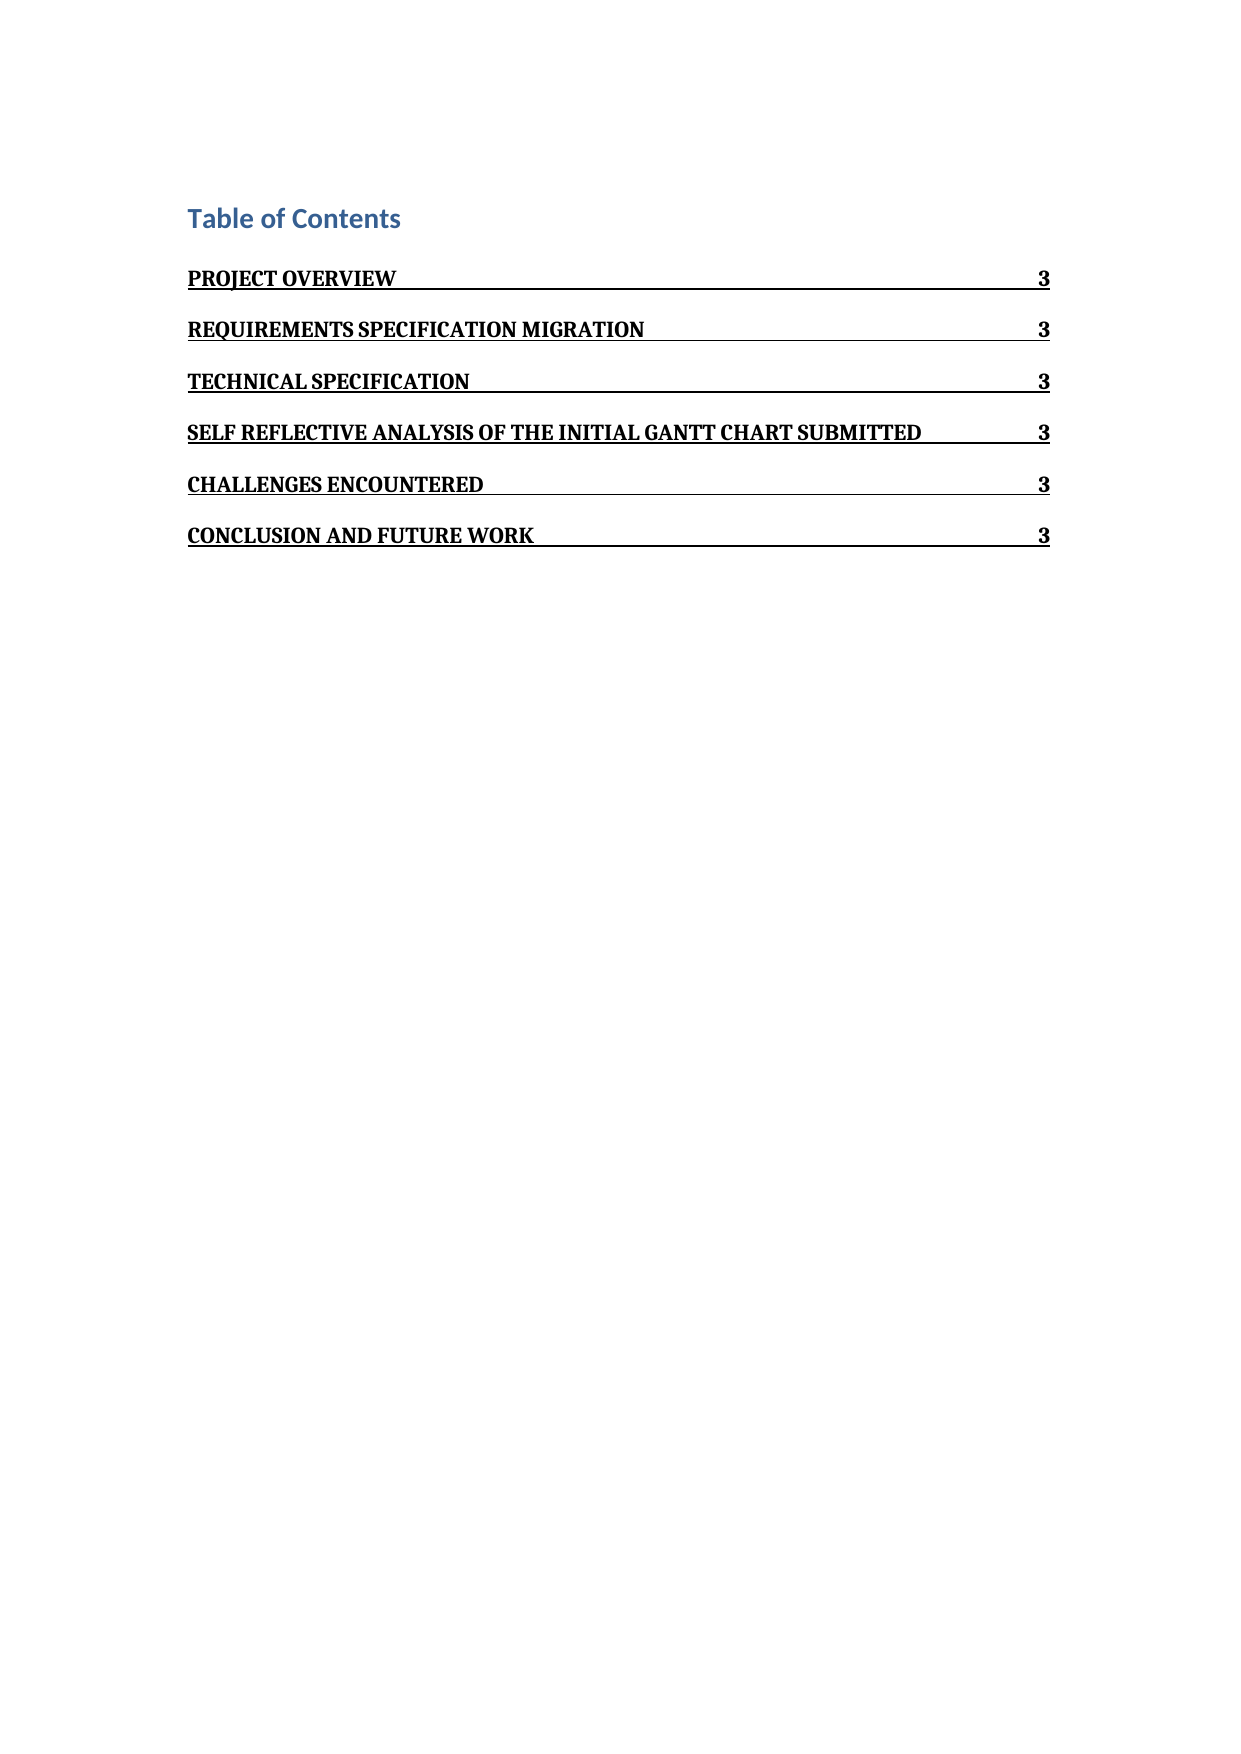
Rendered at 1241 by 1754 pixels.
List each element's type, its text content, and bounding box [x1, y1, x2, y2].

text Self reflective analysis of the initial Gantt chart submitted 3 [187, 420, 1053, 446]
text Challenges Encountered 3 [187, 471, 1053, 498]
text Conclusion and Future Work 3 [187, 523, 1053, 549]
subtitle Table of Contents [187, 200, 1053, 236]
text technical specification 3 [187, 369, 1053, 395]
text Project Overview 3 [187, 266, 1053, 292]
text Requirements Specification Migration 3 [187, 317, 1053, 344]
